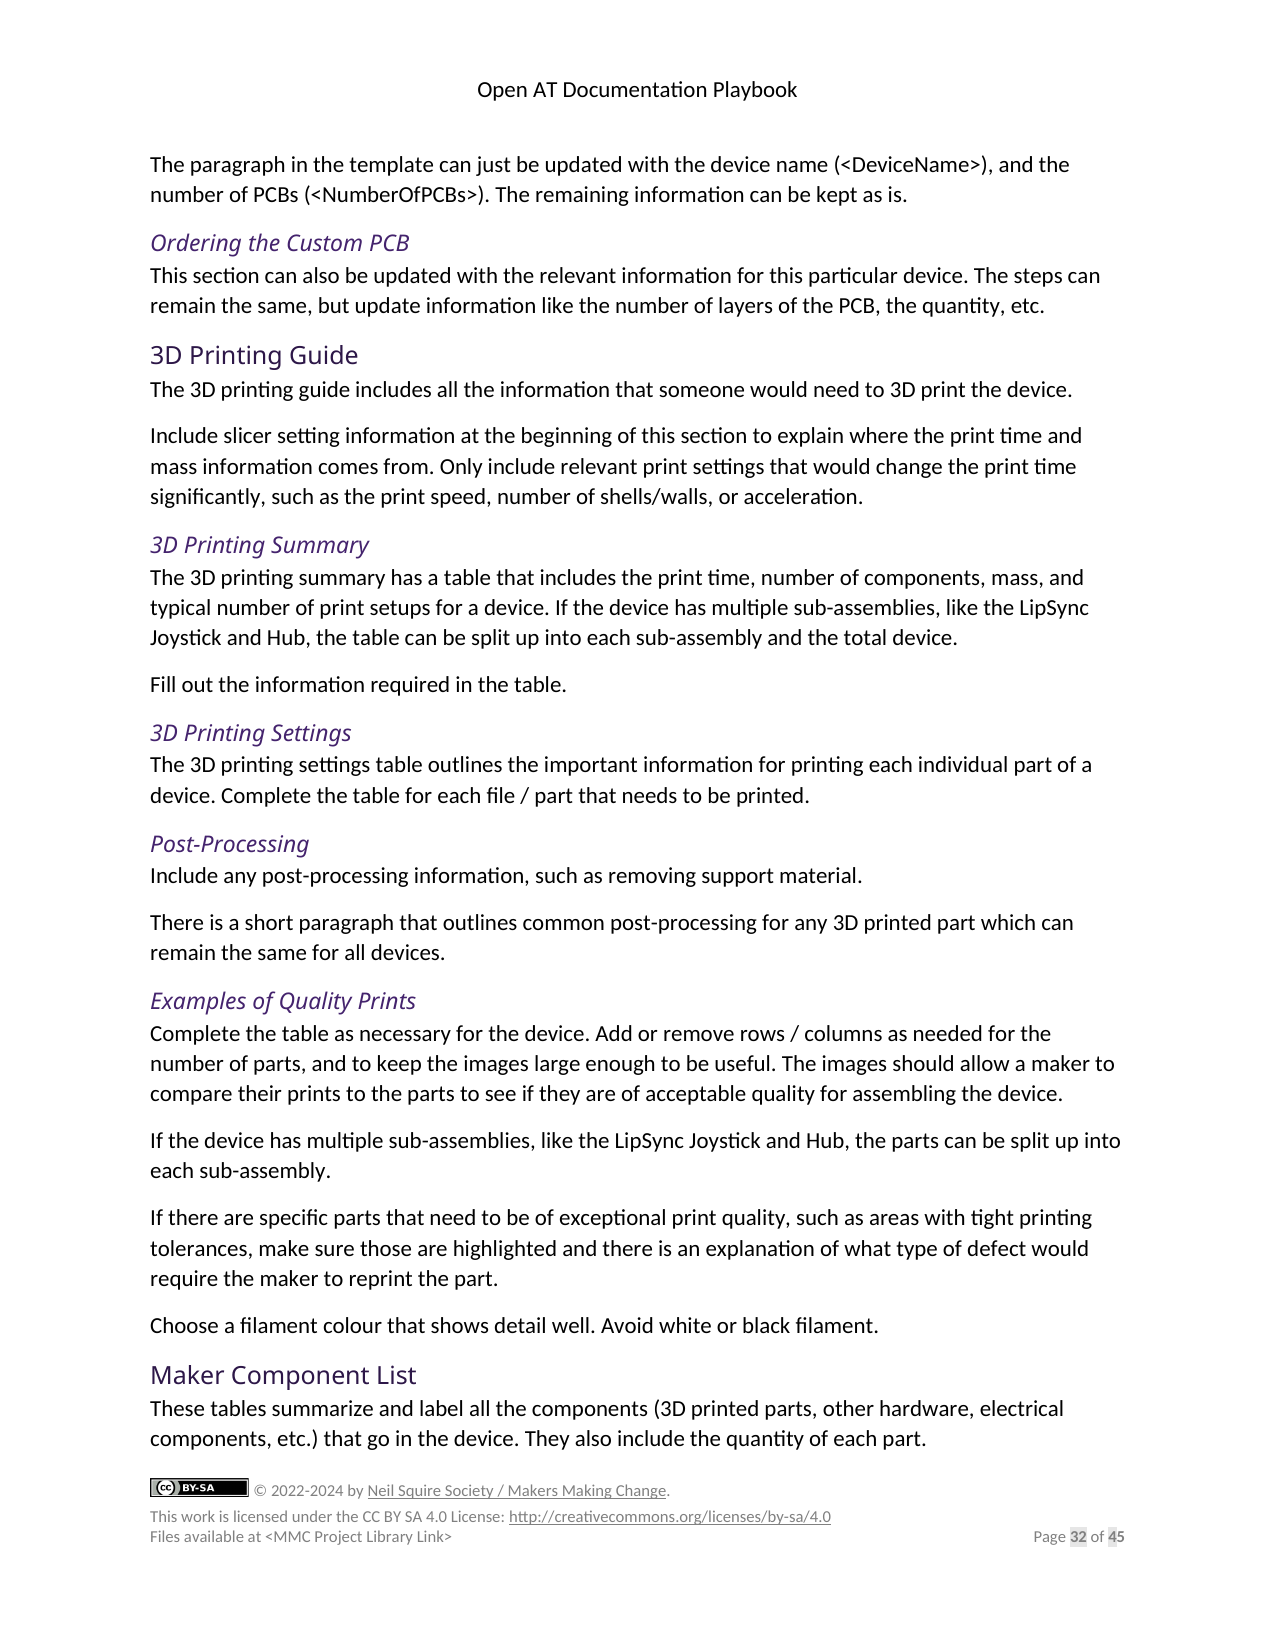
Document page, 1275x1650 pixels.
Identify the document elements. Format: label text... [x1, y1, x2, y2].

text There is a short paragraph that outlines common post-processing for any 3D printed part which can remain the same for all devices. [150, 908, 1125, 966]
text If the device has multiple sub-assemblies, like the LipSync Joystick and Hub, the parts can be split up into each sub-assembly. [150, 1126, 1125, 1184]
text If there are specific parts that need to be of exceptional print quality, such as areas with tight printing tolerances, make sure those are highlighted and there is an explanation of what type of defect would require the maker to reprint the part. [150, 1203, 1125, 1292]
text Include slicer setting information at the beginning of this section to explain where the print time and mass information comes from. Only include relevant print settings that would change the print time significantly, such as the print speed, number of shells/walls, or acceleration. [150, 422, 1125, 510]
subtitle 3D Printing Summary [150, 529, 1125, 560]
text Complete the table as necessary for the device. Add or remove rows / columns as needed for the number of parts, and to keep the images large enough to be useful. The images should allow a maker to compare their prints to the parts to see if they are of acceptable quality for assembling the device. [150, 1019, 1125, 1107]
text Choose a filament colour that shows detail well. Avoid white or black filament. [150, 1311, 1125, 1339]
text These tables summarize and label all the components (3D printed parts, other hardware, electrical components, etc.) that go in the device. They also include the quantity of each part. [150, 1394, 1125, 1453]
text Include any post-processing information, such as removing support material. [150, 861, 1125, 889]
subtitle 3D Printing Settings [150, 717, 1125, 748]
picture [150, 1478, 249, 1497]
subtitle Ordering the Custom PCB [150, 227, 1125, 258]
subtitle Maker Component List [150, 1358, 1125, 1392]
text This section can also be updated with the relevant information for this particular device. The steps can remain the same, but update information like the number of layers of the PCB, the quantity, etc. [150, 261, 1125, 319]
text The 3D printing settings table outlines the important information for printing each individual part of a device. Complete the table for each file / part that needs to be printed. [150, 751, 1125, 809]
text The 3D printing summary has a table that includes the print time, number of components, mass, and typical number of print setups for a device. If the device has multiple sub-assemblies, like the LipSync Joystick and Hub, the table can be split up into each sub-assembly and the total device. [150, 563, 1125, 651]
subtitle 3D Printing Guide [150, 338, 1125, 372]
subtitle Post-Processing [150, 828, 1125, 859]
text Fill out the information required in the table. [150, 670, 1125, 698]
text The paragraph in the template can just be updated with the device name (<DeviceName>), and the number of PCBs (<NumberOfPCBs>). The remaining information can be kept as is. [150, 150, 1125, 208]
text The 3D printing guide includes all the information that someone would need to 3D print the device. [150, 375, 1125, 403]
subtitle Examples of Quality Prints [150, 985, 1125, 1017]
